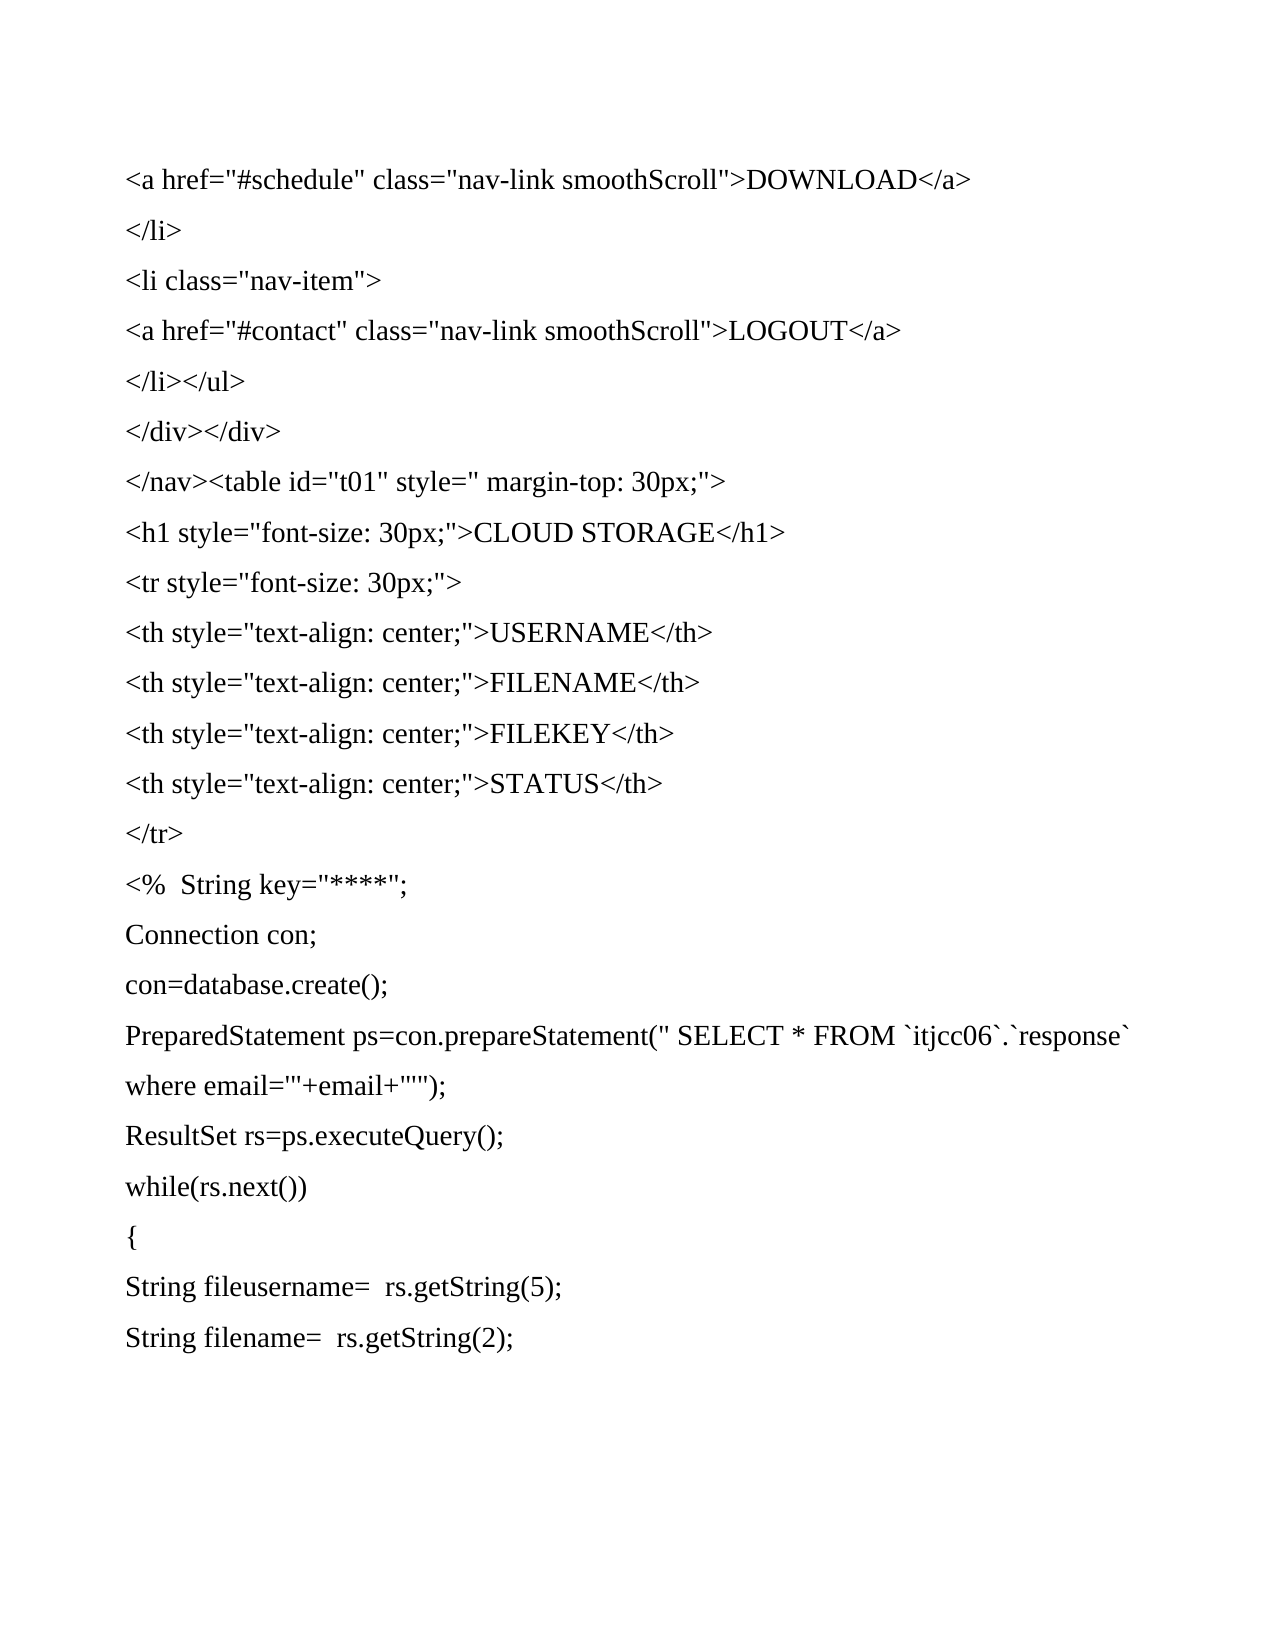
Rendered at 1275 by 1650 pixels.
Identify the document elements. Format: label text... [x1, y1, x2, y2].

text <th style="text-align: center;">FILENAME</th> [125, 666, 1137, 699]
text </li></ul> [125, 364, 1137, 397]
text <li class="nav-item"> [125, 263, 1137, 297]
text <% String key="****"; [125, 867, 1137, 900]
text String fileusername= rs.getString(5); [125, 1269, 1137, 1303]
text <tr style="font-size: 30px;"> [125, 565, 1137, 598]
text con=database.create(); [125, 967, 1137, 1001]
text PreparedStatement ps=con.prepareStatement(" SELECT * FROM `itjcc06`.`response` where email='"+email+"'"); [125, 1018, 1137, 1102]
text </div></div> [125, 414, 1137, 448]
text <a href="#contact" class="nav-link smoothScroll">LOGOUT</a> [125, 313, 1137, 347]
text ResultSet rs=ps.executeQuery(); [125, 1118, 1137, 1152]
text </tr> [125, 817, 1137, 850]
text <th style="text-align: center;">FILEKEY</th> [125, 716, 1137, 749]
text Connection con; [125, 917, 1137, 951]
text { [125, 1219, 1137, 1253]
text <h1 style="font-size: 30px;">CLOUD STORAGE</h1> [125, 515, 1137, 548]
text <th style="text-align: center;">USERNAME</th> [125, 615, 1137, 649]
text String filename= rs.getString(2); [125, 1320, 1137, 1353]
text <a href="#schedule" class="nav-link smoothScroll">DOWNLOAD</a> [125, 162, 1137, 196]
text while(rs.next()) [125, 1169, 1137, 1202]
text </nav><table id="t01" style=" margin-top: 30px;"> [125, 464, 1137, 498]
text </li> [125, 213, 1137, 246]
text <th style="text-align: center;">STATUS</th> [125, 766, 1137, 800]
